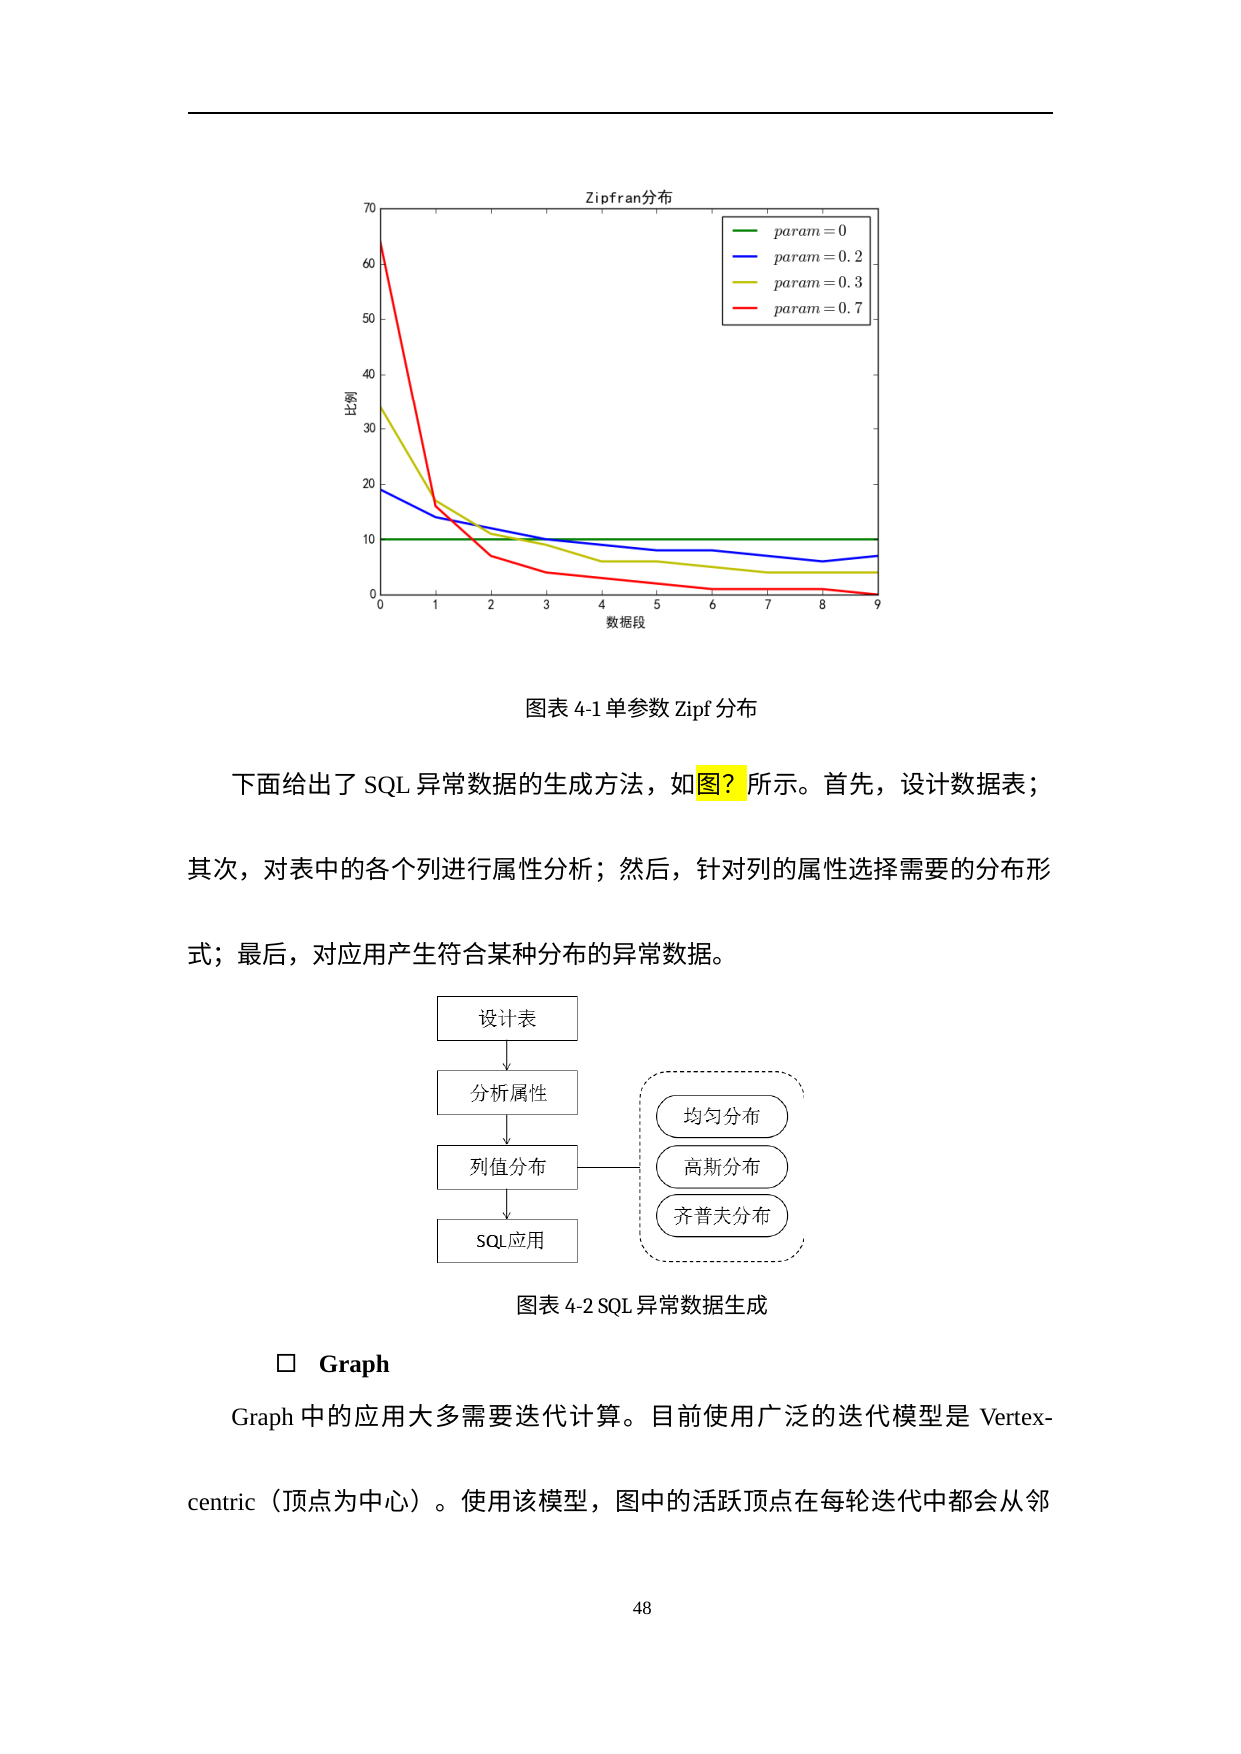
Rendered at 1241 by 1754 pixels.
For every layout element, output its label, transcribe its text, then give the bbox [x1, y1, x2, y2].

text Graph [275, 1346, 1053, 1380]
text 图表 4-1 单参数Zipf分布 [187, 689, 1053, 723]
text 下面给出了SQL异常数据的生成方法，如图？所示。首先，设计数据表；其次，对表中的各个列进行属性分析；然后，针对列的属性选择需要的分布形式；最后，对应用产生符合某种分布的异常数据。 [187, 749, 1053, 987]
picture [300, 160, 941, 642]
picture [436, 995, 804, 1263]
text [187, 1380, 1053, 1533]
text 图表 4-2 SQL异常数据生成 [187, 1287, 1053, 1321]
